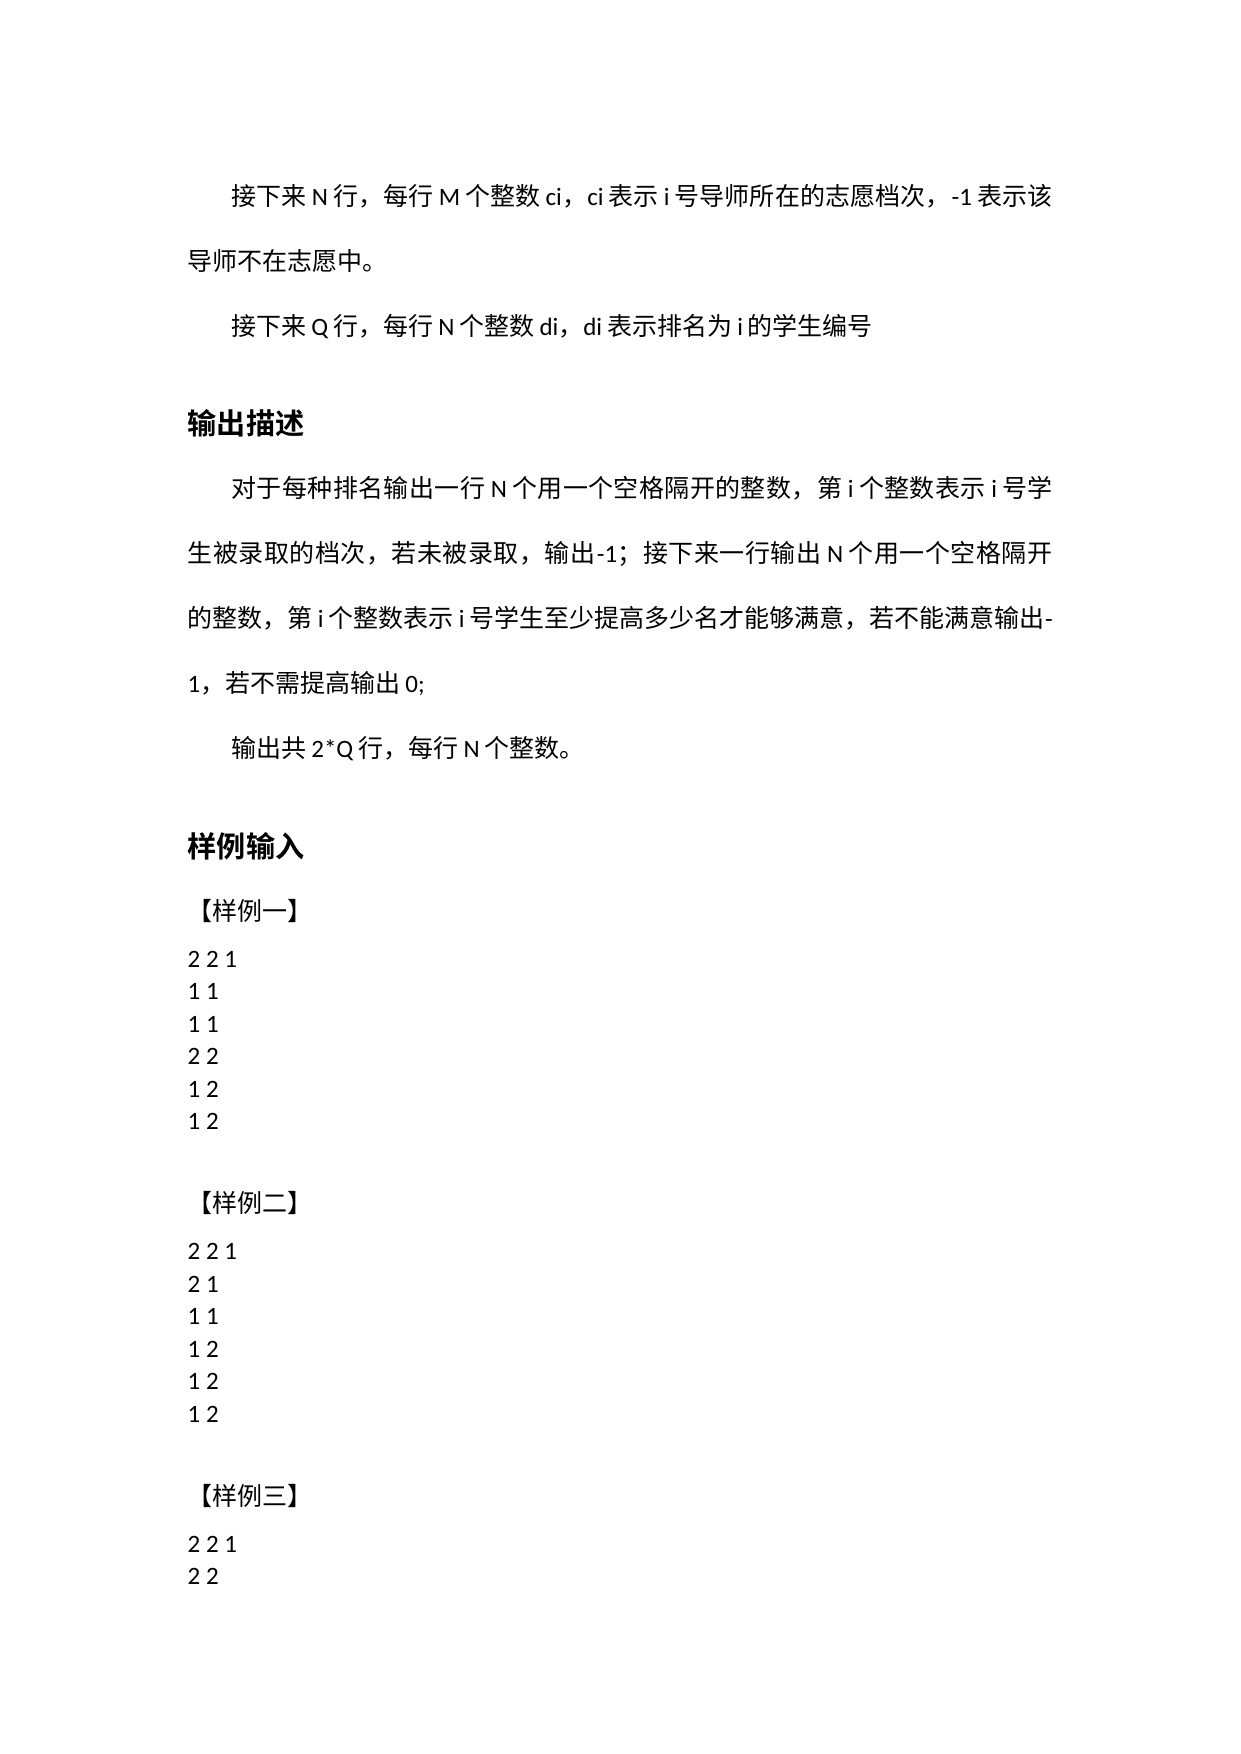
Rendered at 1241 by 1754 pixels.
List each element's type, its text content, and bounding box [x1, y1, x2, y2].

text 输出共2*Q行，每行N个整数。 [187, 714, 1053, 779]
list 2 2 1 [187, 1527, 1053, 1559]
list 1 2 [187, 1072, 1053, 1104]
list 1 1 [187, 974, 1053, 1007]
text 对于每种排名输出一行N个用一个空格隔开的整数，第i个整数表示i号学生被录取的档次，若未被录取，输出-1；接下来一行输出N个用一个空格隔开的整数，第i个整数表示i号学生至少提高多少名才能够满意，若不能满意输出-1，若不需提高输出0; [187, 454, 1053, 714]
text 样例输入 [187, 812, 1053, 877]
list 2 1 [187, 1267, 1053, 1299]
text 接下来N行，每行M个整数ci，ci表示i号导师所在的志愿档次，-1表示该导师不在志愿中。 [187, 162, 1053, 292]
list 【样例一】 [187, 877, 1053, 942]
list 1 1 [187, 1007, 1053, 1039]
list 2 2 [187, 1039, 1053, 1072]
list 【样例三】 [187, 1462, 1053, 1527]
text 接下来Q行，每行N个整数di，di表示排名为i的学生编号 [187, 292, 1053, 357]
list 2 2 1 [187, 1234, 1053, 1267]
list 1 1 [187, 1299, 1053, 1332]
list 1 2 [187, 1397, 1053, 1429]
list 【样例二】 [187, 1169, 1053, 1234]
list 2 2 1 [187, 942, 1053, 974]
list 1 2 [187, 1332, 1053, 1364]
list 2 2 [187, 1559, 1053, 1592]
list 1 2 [187, 1364, 1053, 1397]
text 输出描述 [187, 389, 1053, 454]
list 1 2 [187, 1104, 1053, 1137]
